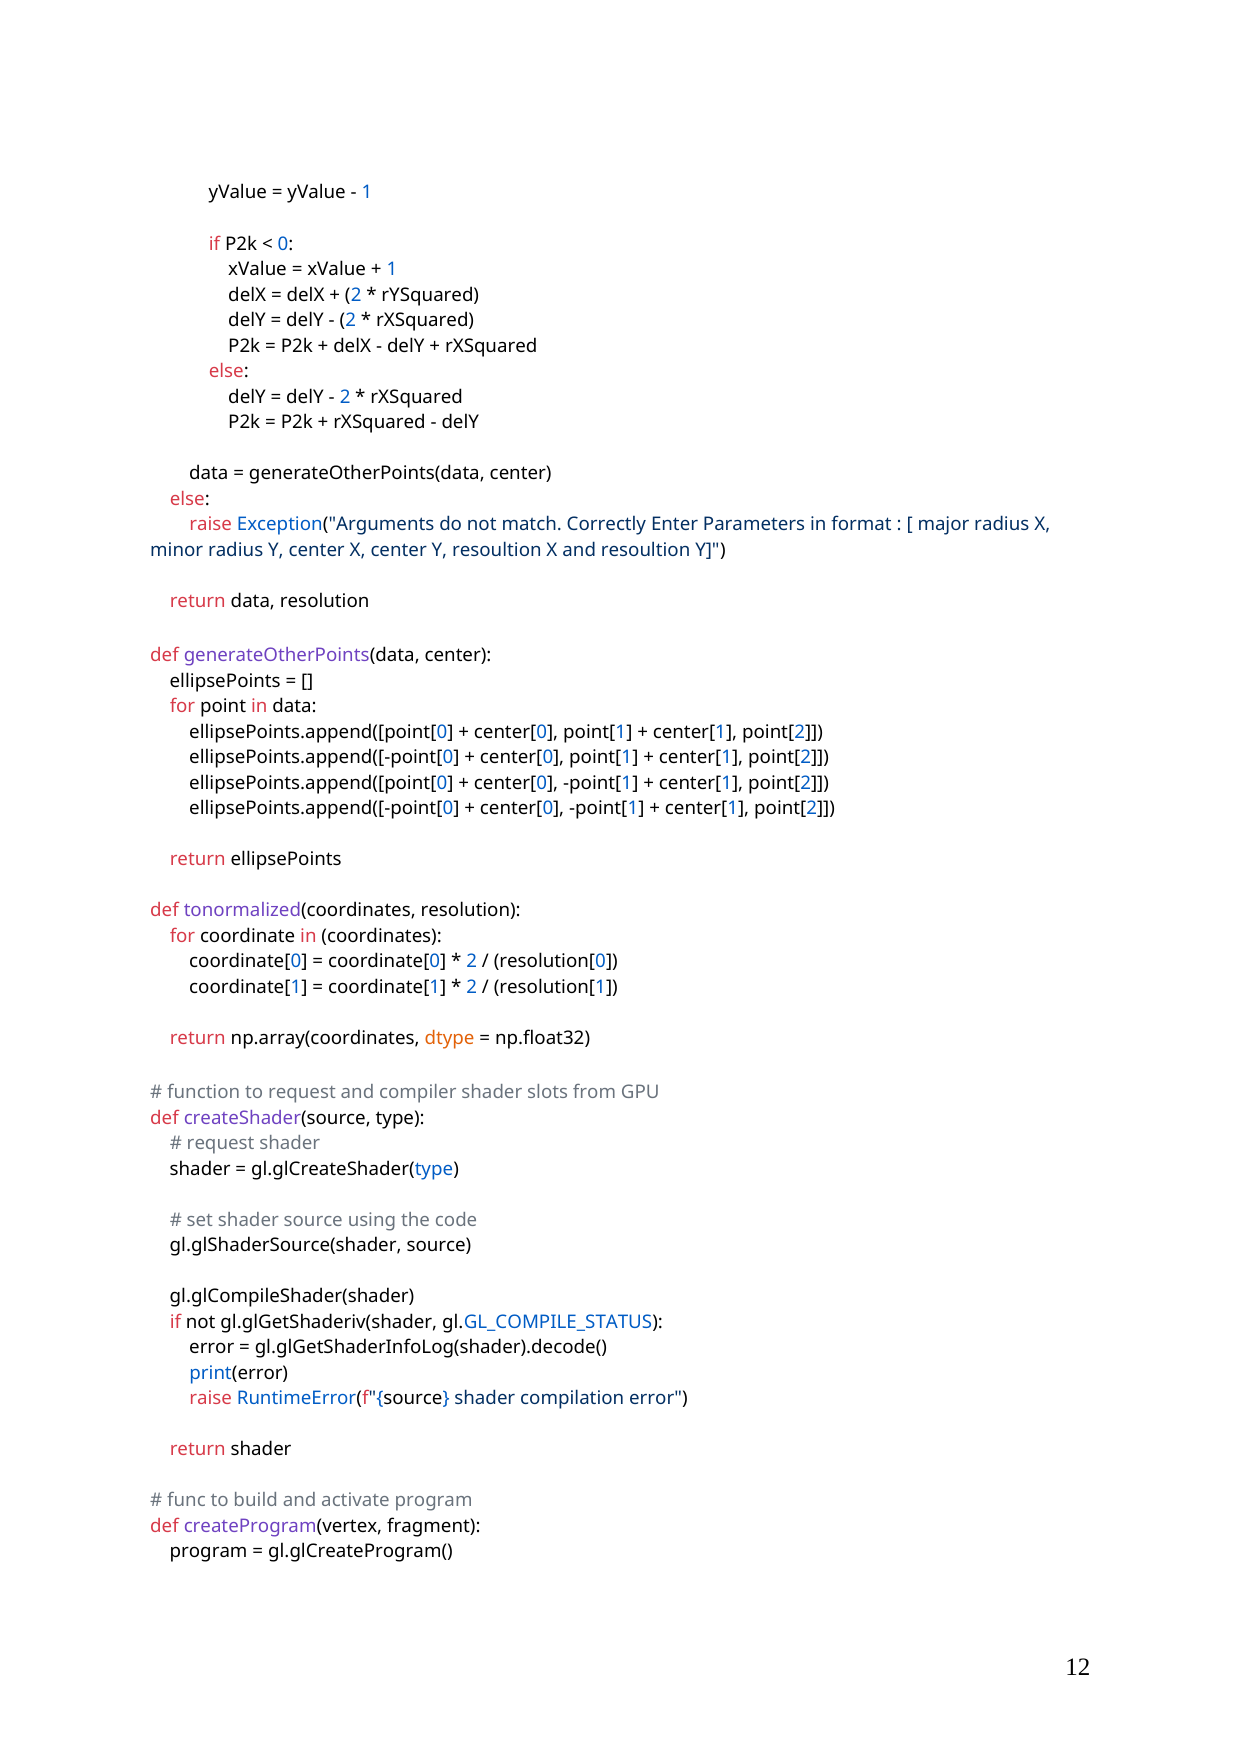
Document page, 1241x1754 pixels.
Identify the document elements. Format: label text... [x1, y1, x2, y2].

text coordinate[0] = coordinate[0] * 2 / (resolution[0]) [150, 948, 1090, 973]
text ellipsePoints.append([-point[0] + center[0], -point[1] + center[1], point[2]]) [150, 794, 1090, 820]
text P2k = P2k + rXSquared - delY [150, 408, 1090, 434]
text return np.array(coordinates, dtype = np.float32) [150, 1024, 1090, 1078]
text ellipsePoints.append([point[0] + center[0], point[1] + center[1], point[2]]) [150, 718, 1090, 743]
text else: [150, 357, 1090, 383]
text return ellipsePoints [150, 846, 1090, 871]
text ellipsePoints = [] [150, 667, 1090, 692]
text raise Exception("Arguments do not match. Correctly Enter Parameters in format : [ major radius X, minor radius Y, center X, center Y, resoultion X and resoultion Y]") [150, 511, 1090, 562]
text coordinate[1] = coordinate[1] * 2 / (resolution[1]) [150, 973, 1090, 999]
text gl.glCompileShader(shader) [150, 1283, 1090, 1308]
text # set shader source using the code [150, 1206, 1090, 1232]
text error = gl.glGetShaderInfoLog(shader).decode() [150, 1334, 1090, 1359]
text # function to request and compiler shader slots from GPU [150, 1078, 1090, 1104]
text def createShader(source, type): [150, 1104, 1090, 1129]
text raise RuntimeError(f"{source} shader compilation error") [150, 1385, 1090, 1410]
text xValue = xValue + 1 [150, 255, 1090, 281]
text ellipsePoints.append([point[0] + center[0], -point[1] + center[1], point[2]]) [150, 769, 1090, 794]
text yValue = yValue - 1 [150, 179, 1090, 204]
text else: [150, 485, 1090, 511]
text def createProgram(vertex, fragment): [150, 1512, 1090, 1538]
text for point in data: [150, 692, 1090, 718]
text shader = gl.glCreateShader(type) [150, 1155, 1090, 1181]
text print(error) [150, 1359, 1090, 1385]
text program = gl.glCreateProgram() [150, 1538, 1090, 1563]
text data = generateOtherPoints(data, center) [150, 459, 1090, 485]
text def generateOtherPoints(data, center): [150, 641, 1090, 667]
text P2k = P2k + delX - delY + rXSquared [150, 332, 1090, 357]
text return data, resolution [150, 587, 1090, 641]
text gl.glShaderSource(shader, source) [150, 1232, 1090, 1257]
text for coordinate in (coordinates): [150, 922, 1090, 948]
text delY = delY - (2 * rXSquared) [150, 306, 1090, 332]
text if not gl.glGetShaderiv(shader, gl.GL_COMPILE_STATUS): [150, 1308, 1090, 1334]
text # func to build and activate program [150, 1487, 1090, 1512]
text # request shader [150, 1129, 1090, 1155]
text delY = delY - 2 * rXSquared [150, 383, 1090, 408]
text def tonormalized(coordinates, resolution): [150, 897, 1090, 922]
text ellipsePoints.append([-point[0] + center[0], point[1] + center[1], point[2]]) [150, 743, 1090, 769]
text if P2k < 0: [150, 230, 1090, 255]
text return shader [150, 1436, 1090, 1461]
text delX = delX + (2 * rYSquared) [150, 281, 1090, 306]
